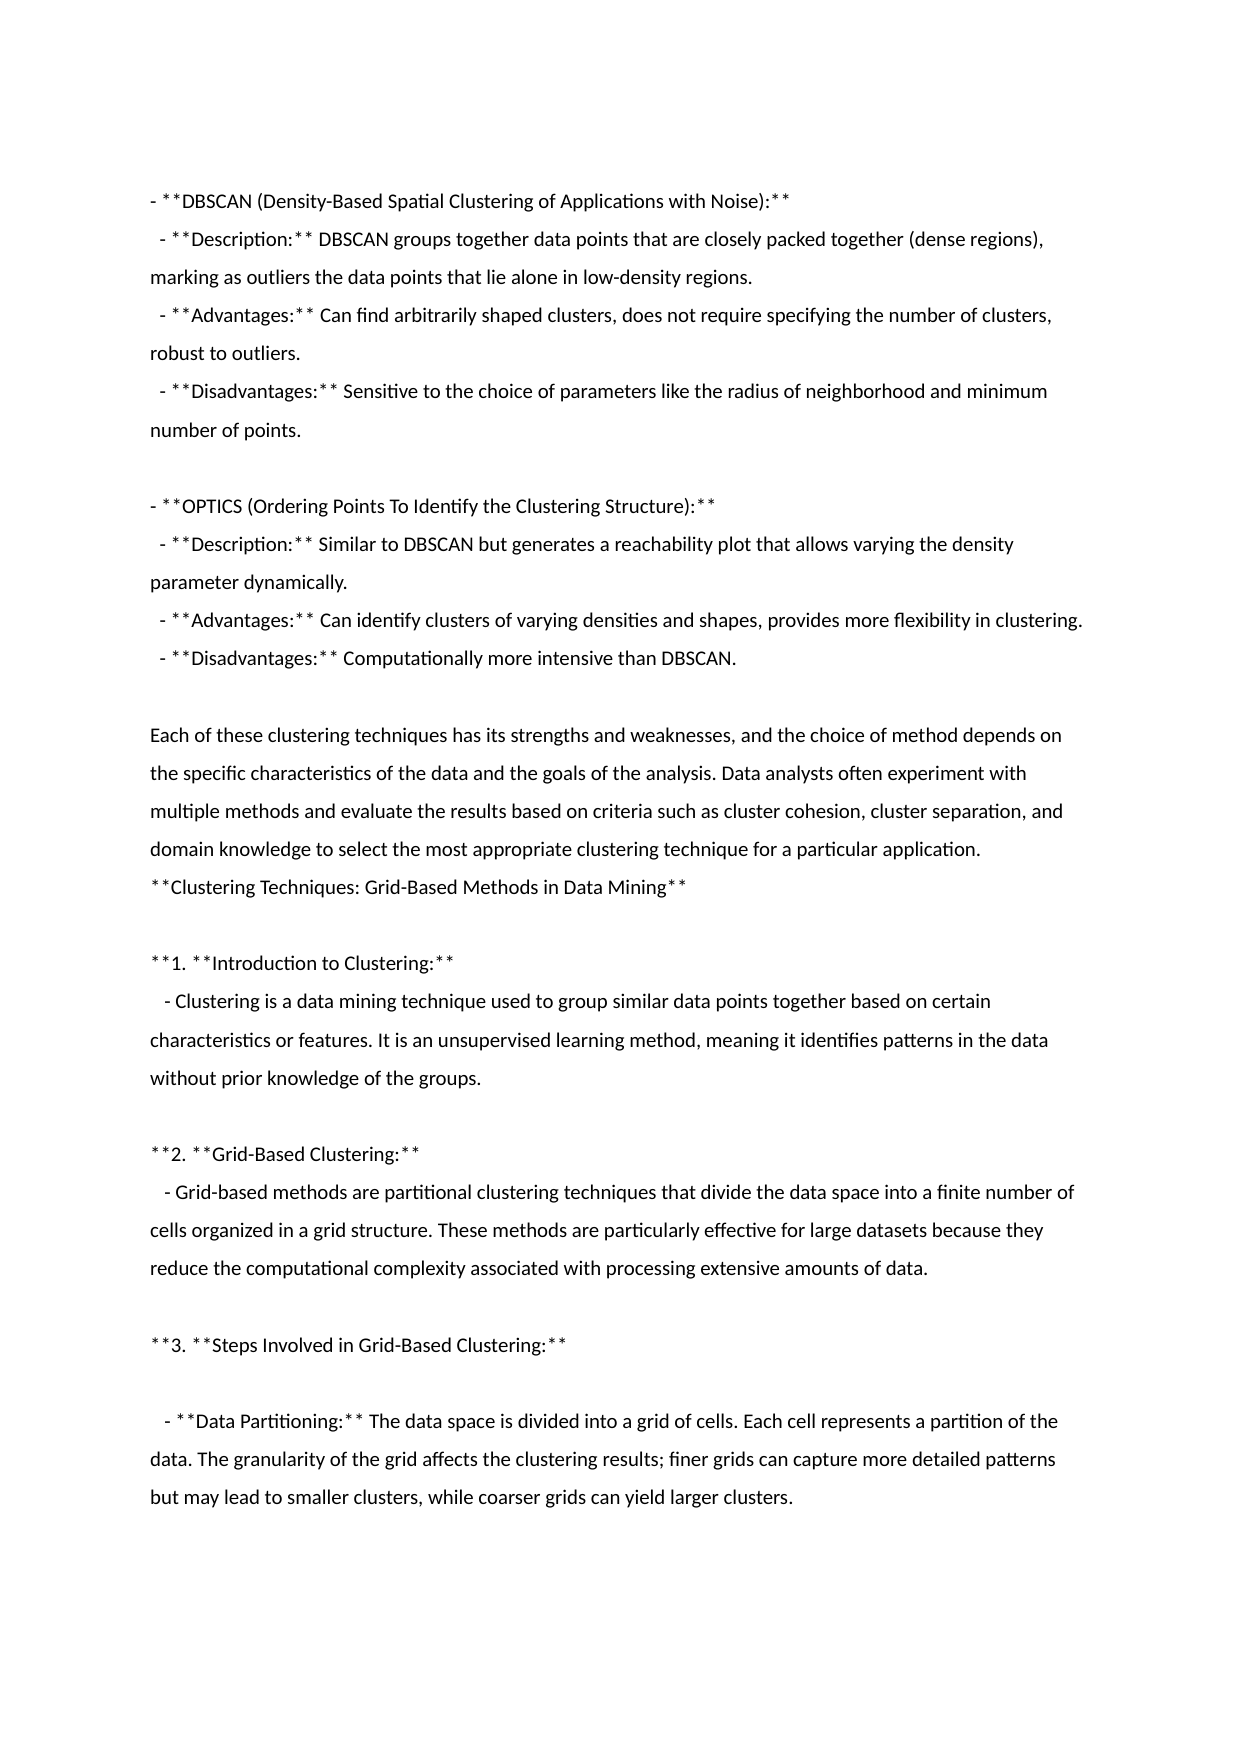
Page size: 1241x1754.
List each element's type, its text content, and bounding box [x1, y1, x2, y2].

text - **Advantages:** Can find arbitrarily shaped clusters, does not require specifying the number of clusters, robust to outliers. [150, 302, 1090, 366]
text **1. **Introduction to Clustering:** [150, 951, 1090, 976]
text **3. **Steps Involved in Grid-Based Clustering:** [150, 1332, 1090, 1357]
text **2. **Grid-Based Clustering:** [150, 1141, 1090, 1167]
text - Grid-based methods are partitional clustering techniques that divide the data space into a finite number of cells organized in a grid structure. These methods are particularly effective for large datasets because they reduce the computational complexity associated with processing extensive amounts of data. [150, 1179, 1090, 1281]
text - Clustering is a data mining technique used to group similar data points together based on certain characteristics or features. It is an unsupervised learning method, meaning it identifies patterns in the data without prior knowledge of the groups. [150, 989, 1090, 1090]
text - **OPTICS (Ordering Points To Identify the Clustering Structure):** [150, 493, 1090, 518]
text - **Data Partitioning:** The data space is divided into a grid of cells. Each cell represents a partition of the data. The granularity of the grid affects the clustering results; finer grids can capture more detailed patterns but may lead to smaller clusters, while coarser grids can yield larger clusters. [150, 1408, 1090, 1510]
text Each of these clustering techniques has its strengths and weaknesses, and the choice of method depends on the specific characteristics of the data and the goals of the analysis. Data analysts often experiment with multiple methods and evaluate the results based on criteria such as cluster cohesion, cluster separation, and domain knowledge to select the most appropriate clustering technique for a particular application. [150, 722, 1090, 862]
text - **Disadvantages:** Computationally more intensive than DBSCAN. [150, 646, 1090, 671]
text - **Description:** DBSCAN groups together data points that are closely packed together (dense regions), marking as outliers the data points that lie alone in low-density regions. [150, 226, 1090, 290]
text - **DBSCAN (Density-Based Spatial Clustering of Applications with Noise):** [150, 188, 1090, 213]
text **Clustering Techniques: Grid-Based Methods in Data Mining** [150, 874, 1090, 900]
text - **Description:** Similar to DBSCAN but generates a reachability plot that allows varying the density parameter dynamically. [150, 531, 1090, 595]
text - **Disadvantages:** Sensitive to the choice of parameters like the radius of neighborhood and minimum number of points. [150, 379, 1090, 442]
text - **Advantages:** Can identify clusters of varying densities and shapes, provides more flexibility in clustering. [150, 607, 1090, 633]
